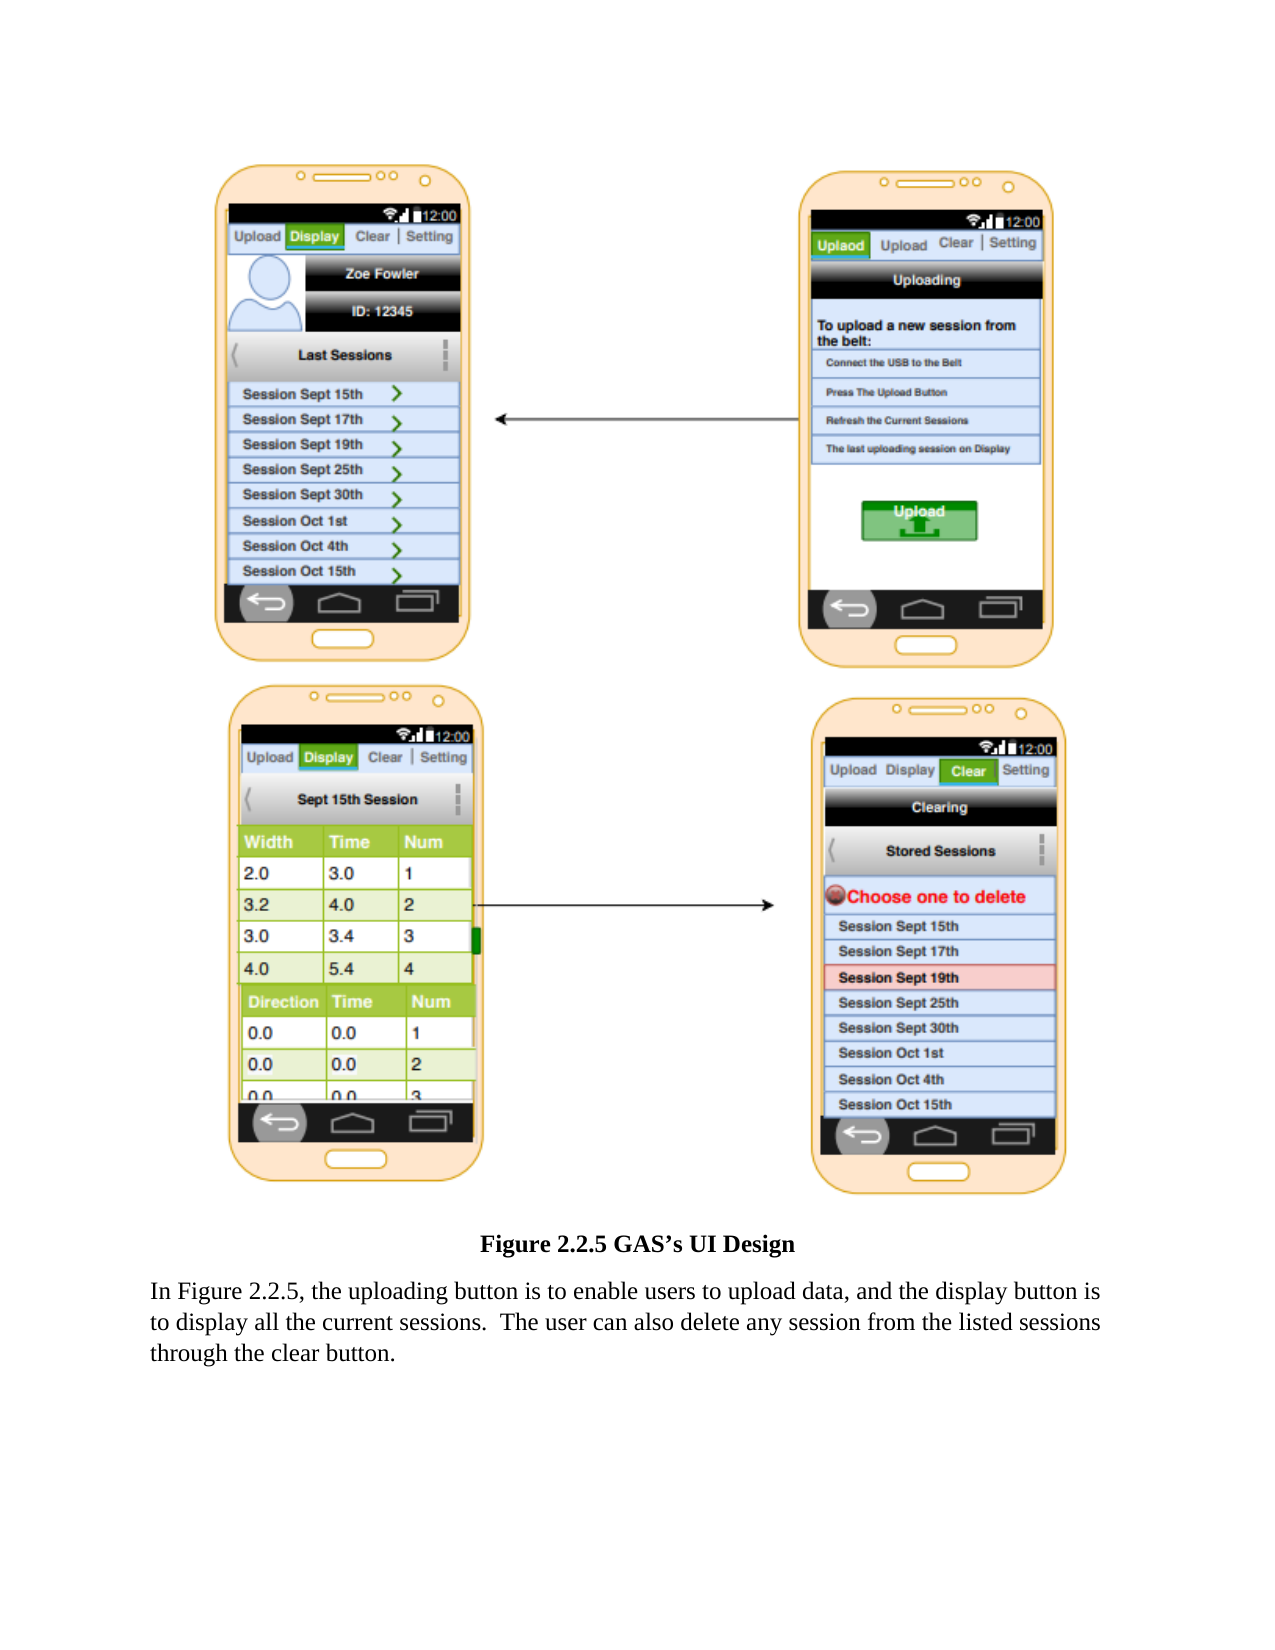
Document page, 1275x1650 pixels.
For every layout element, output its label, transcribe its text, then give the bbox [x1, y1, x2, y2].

text Figure 2.2.5 GAS’s UI Design [150, 1229, 1125, 1257]
text In Figure 2.2.5, the uploading button is to enable users to upload data, and the display button is to display all the current sessions. The user can also delete any session from the listed sessions through the clear button. [150, 1276, 1125, 1367]
